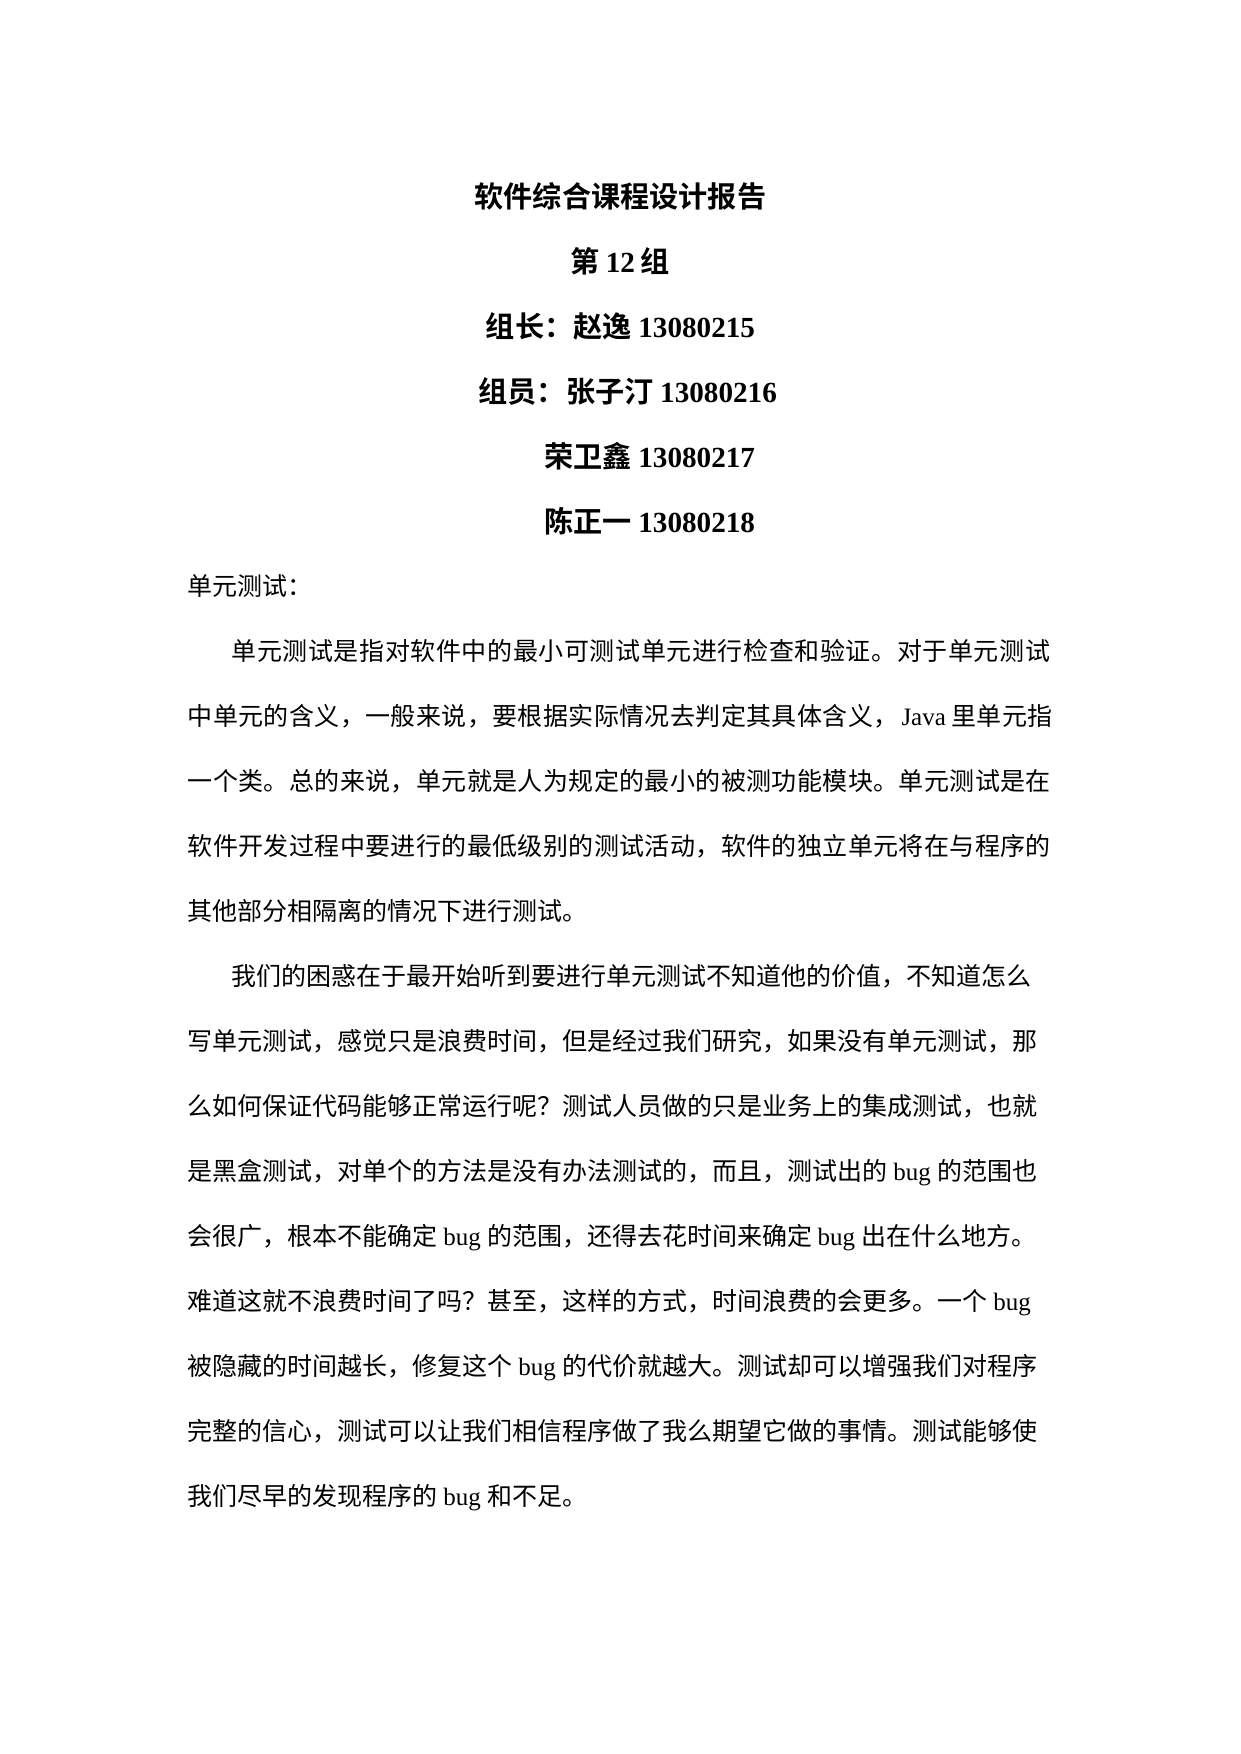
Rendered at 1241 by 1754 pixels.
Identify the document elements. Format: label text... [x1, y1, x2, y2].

text 组长：赵逸 13080215 [187, 292, 1053, 357]
text 荣卫鑫 13080217 [187, 422, 1053, 487]
text 我们的困惑在于最开始听到要进行单元测试不知道他的价值，不知道怎么写单元测试，感觉只是浪费时间，但是经过我们研究，如果没有单元测试，那么如何保证代码能够正常运行呢？测试人员做的只是业务上的集成测试，也就是黑盒测试，对单个的方法是没有办法测试的，而且，测试出的 bug 的范围也会很广，根本不能确定 bug 的范围，还得去花时间来确定 bug 出在什么地方。难道这就不浪费时间了吗？甚至，这样的方式，时间浪费的会更多。一个 bug 被隐藏的时间越长，修复这个 bug 的代价就越大。测试却可以增强我们对程序完整的信心，测试可以让我们相信程序做了我么期望它做的事情。测试能够使我们尽早的发现程序的 bug 和不足。 [187, 942, 1053, 1527]
text 单元测试是指对软件中的最小可测试单元进行检查和验证。对于单元测试中单元的含义，一般来说，要根据实际情况去判定其具体含义，Java里单元指一个类。总的来说，单元就是人为规定的最小的被测功能模块。单元测试是在软件开发过程中要进行的最低级别的测试活动，软件的独立单元将在与程序的其他部分相隔离的情况下进行测试。 [187, 617, 1053, 942]
text 单元测试： [187, 552, 1053, 617]
text 组员：张子汀 13080216 [187, 357, 1053, 422]
text 第12组 [187, 227, 1053, 292]
text 陈正一 13080218 [187, 487, 1053, 552]
text 软件综合课程设计报告 [187, 162, 1053, 227]
